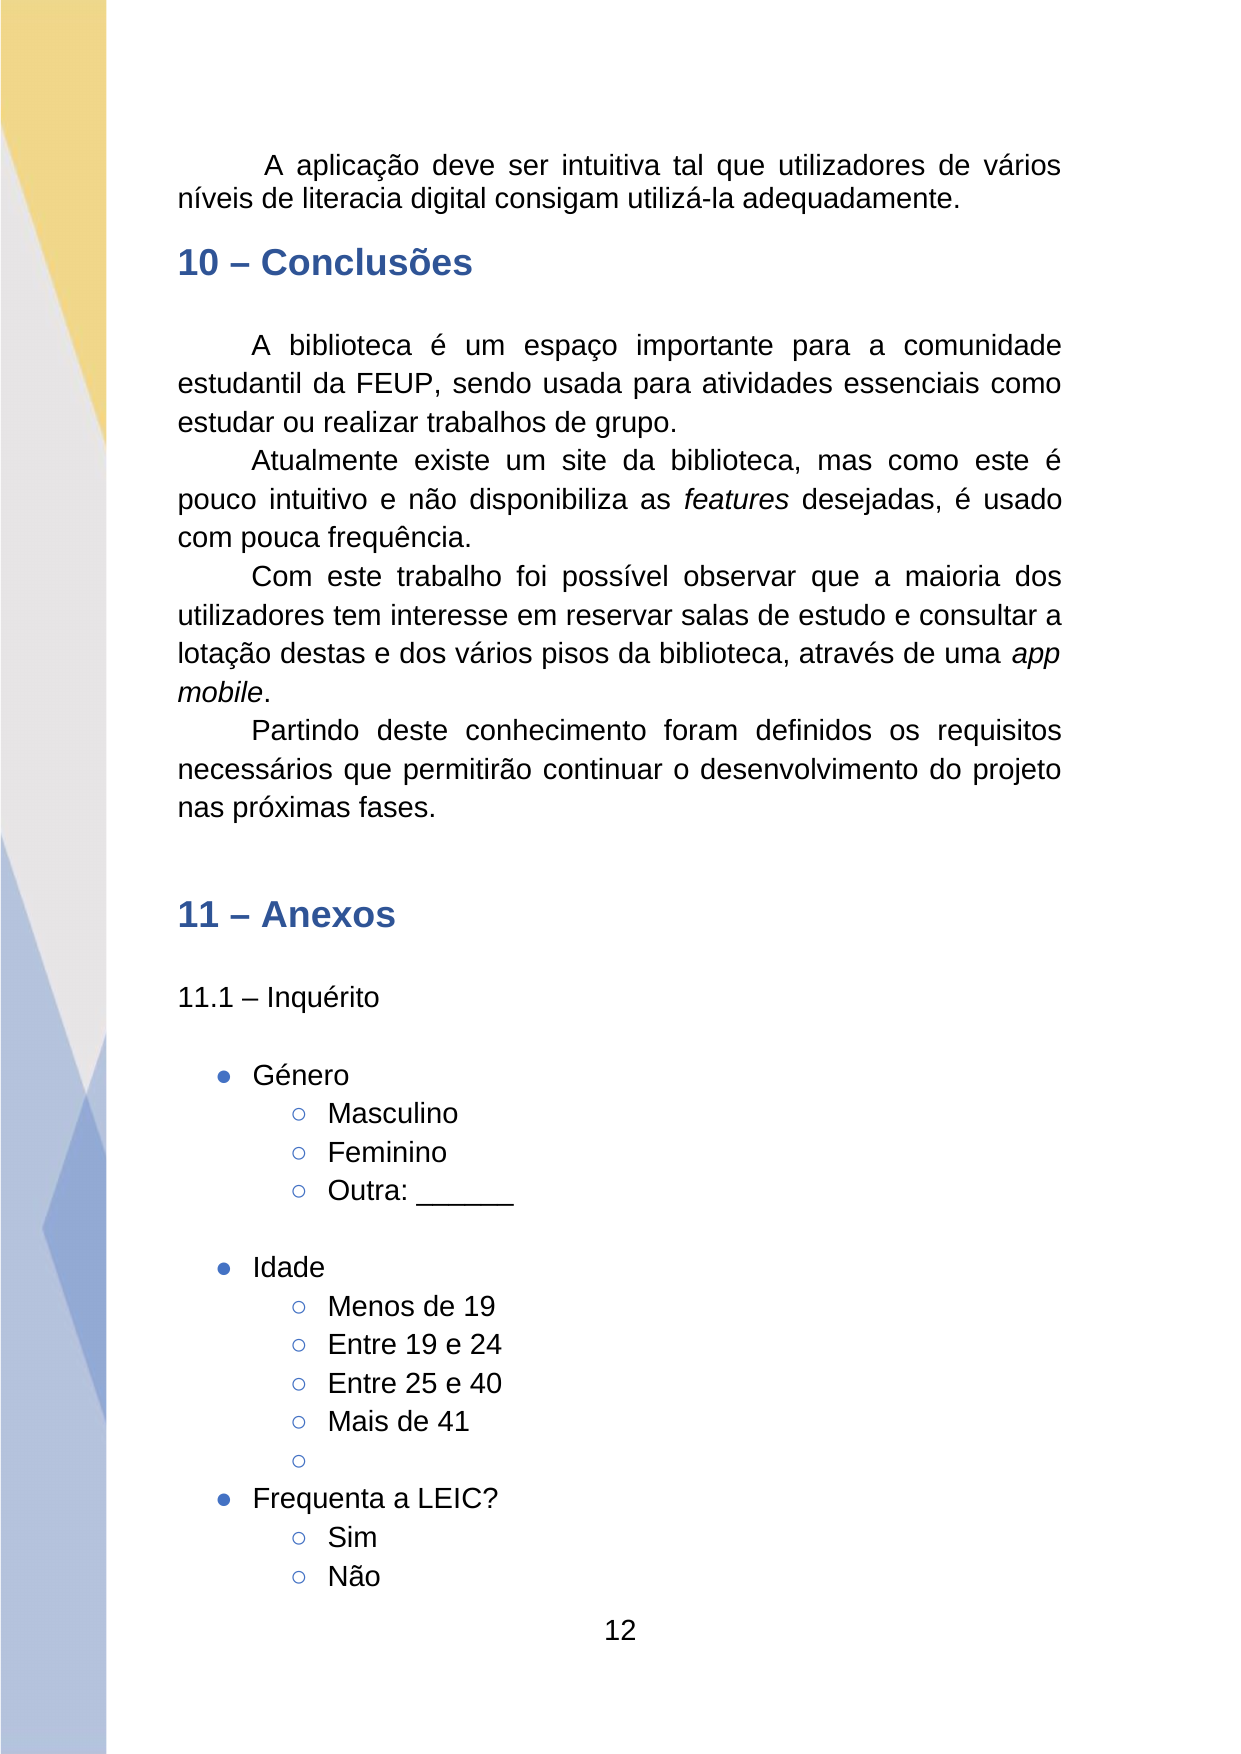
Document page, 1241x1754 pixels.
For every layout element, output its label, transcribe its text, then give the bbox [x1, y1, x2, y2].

subtitle 10 – Conclusões [177, 240, 1063, 283]
list Feminino [290, 1135, 1063, 1168]
list Idade [215, 1250, 1063, 1284]
subtitle 11 – Anexos [177, 892, 1063, 936]
list Género [215, 1058, 1063, 1091]
list Menos de 19 [290, 1289, 1063, 1322]
text Com este trabalho foi possível observar que a maioria dos utilizadores tem interesse em reservar salas de estudo e consultar a lotação destas e dos vários pisos da biblioteca, através de uma app mobile. [177, 559, 1063, 708]
picture [1, 0, 107, 1754]
list Sim [290, 1520, 1063, 1554]
list Masculino [290, 1096, 1063, 1130]
list Não [290, 1559, 1063, 1592]
text A aplicação deve ser intuitiva tal que utilizadores de vários níveis de literacia digital consigam utilizá-la adequadamente. [177, 148, 1063, 215]
text Partindo deste conhecimento foram definidos os requisitos necessários que permitirão continuar o desenvolvimento do projeto nas próximas fases. [177, 713, 1063, 824]
list Mais de 41 [290, 1404, 1063, 1438]
list Entre 25 e 40 [290, 1366, 1063, 1399]
list Frequenta a LEIC? [215, 1482, 1063, 1515]
text 11.1 – Inquérito [177, 981, 1063, 1014]
list Outra: ______ [290, 1173, 1063, 1207]
text Atualmente existe um site da biblioteca, mas como este é pouco intuitivo e não disponibiliza as features desejadas, é usado com pouca frequência. [177, 443, 1063, 554]
list Entre 19 e 24 [290, 1327, 1063, 1361]
text A biblioteca é um espaço importante para a comunidade estudantil da FEUP, sendo usada para atividades essenciais como estudar ou realizar trabalhos de grupo. [177, 328, 1063, 438]
